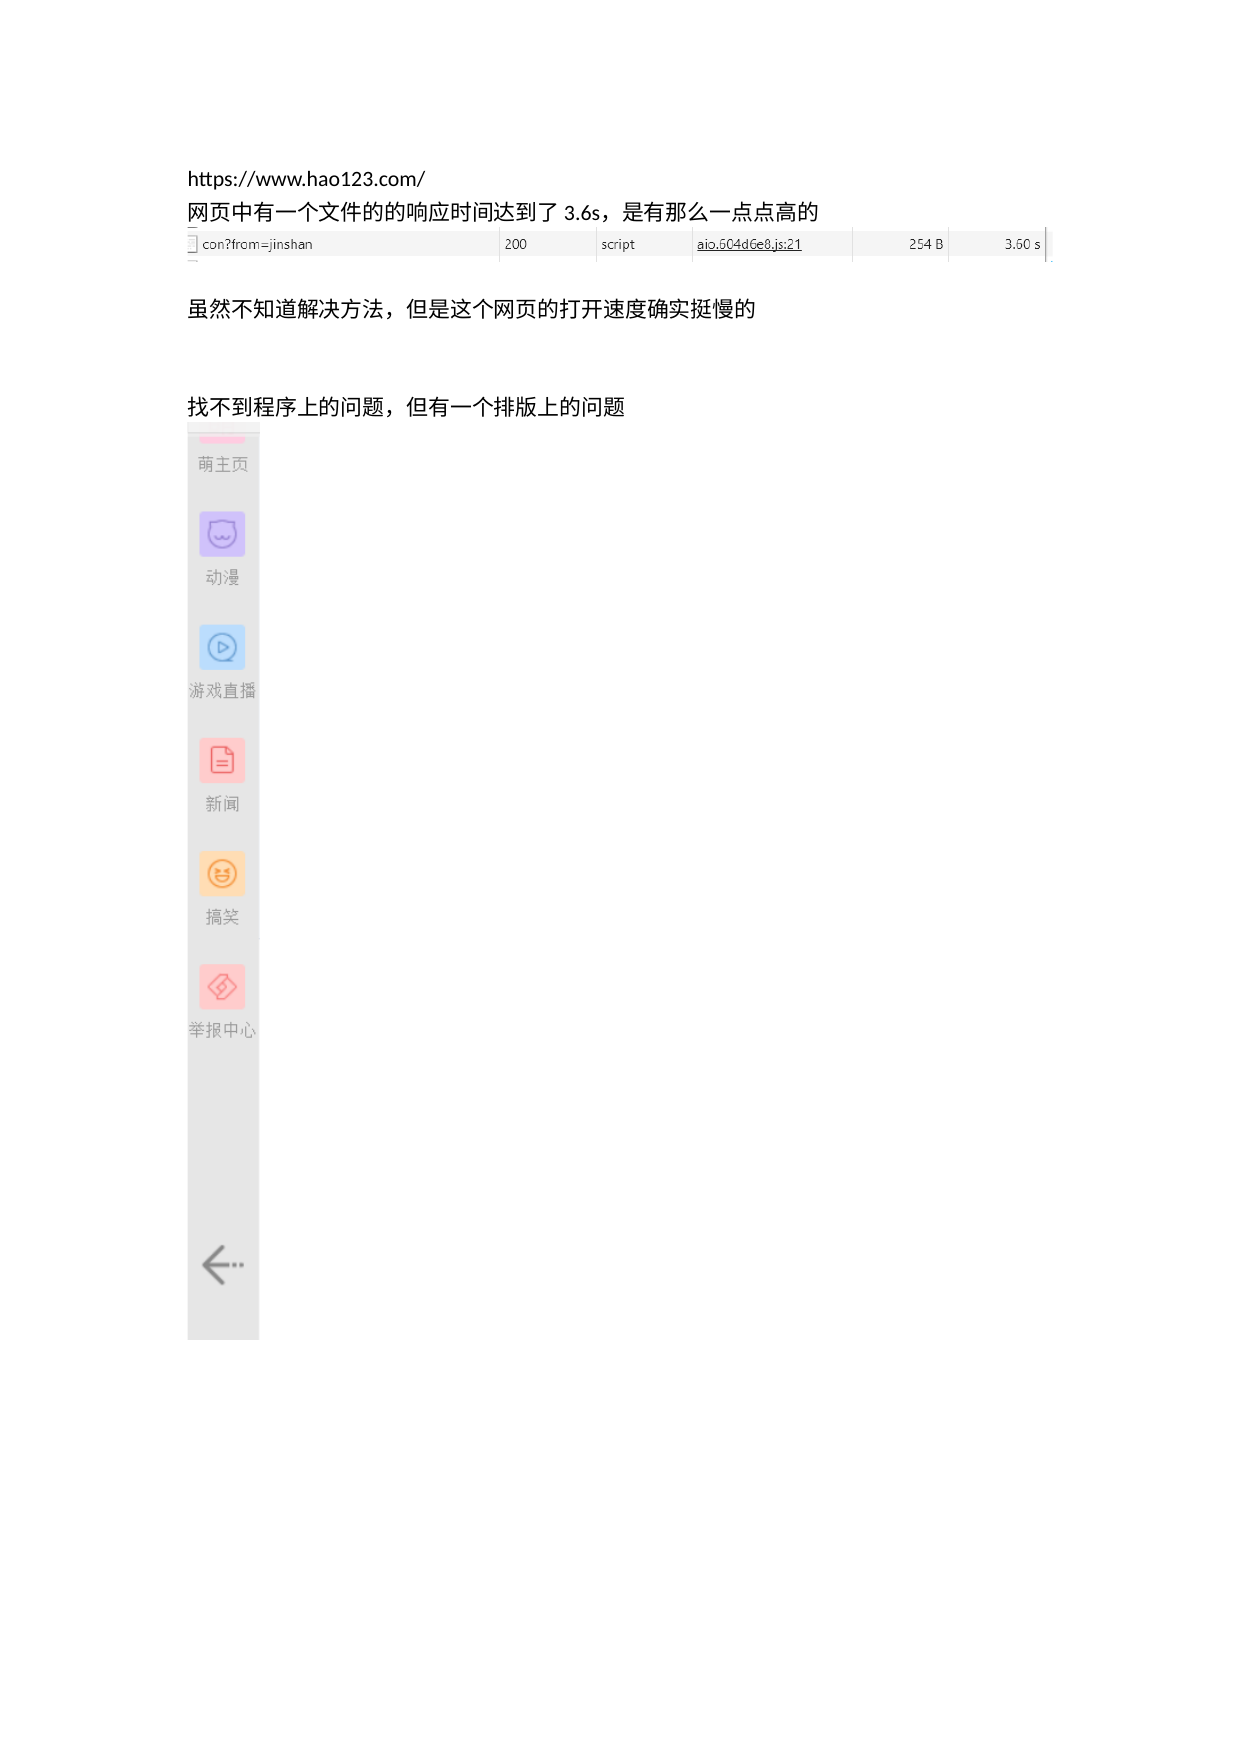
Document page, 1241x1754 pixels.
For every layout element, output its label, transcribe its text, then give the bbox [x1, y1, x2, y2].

picture [187, 422, 260, 1340]
text 找不到程序上的问题，但有一个排版上的问题 [187, 389, 1053, 422]
text https://www.hao123.com/ [187, 162, 1053, 194]
text 网页中有一个文件的的响应时间达到了3.6s，是有那么一点点高的 [187, 194, 1053, 227]
text 虽然不知道解决方法，但是这个网页的打开速度确实挺慢的 [187, 292, 1053, 324]
picture [187, 227, 1053, 262]
